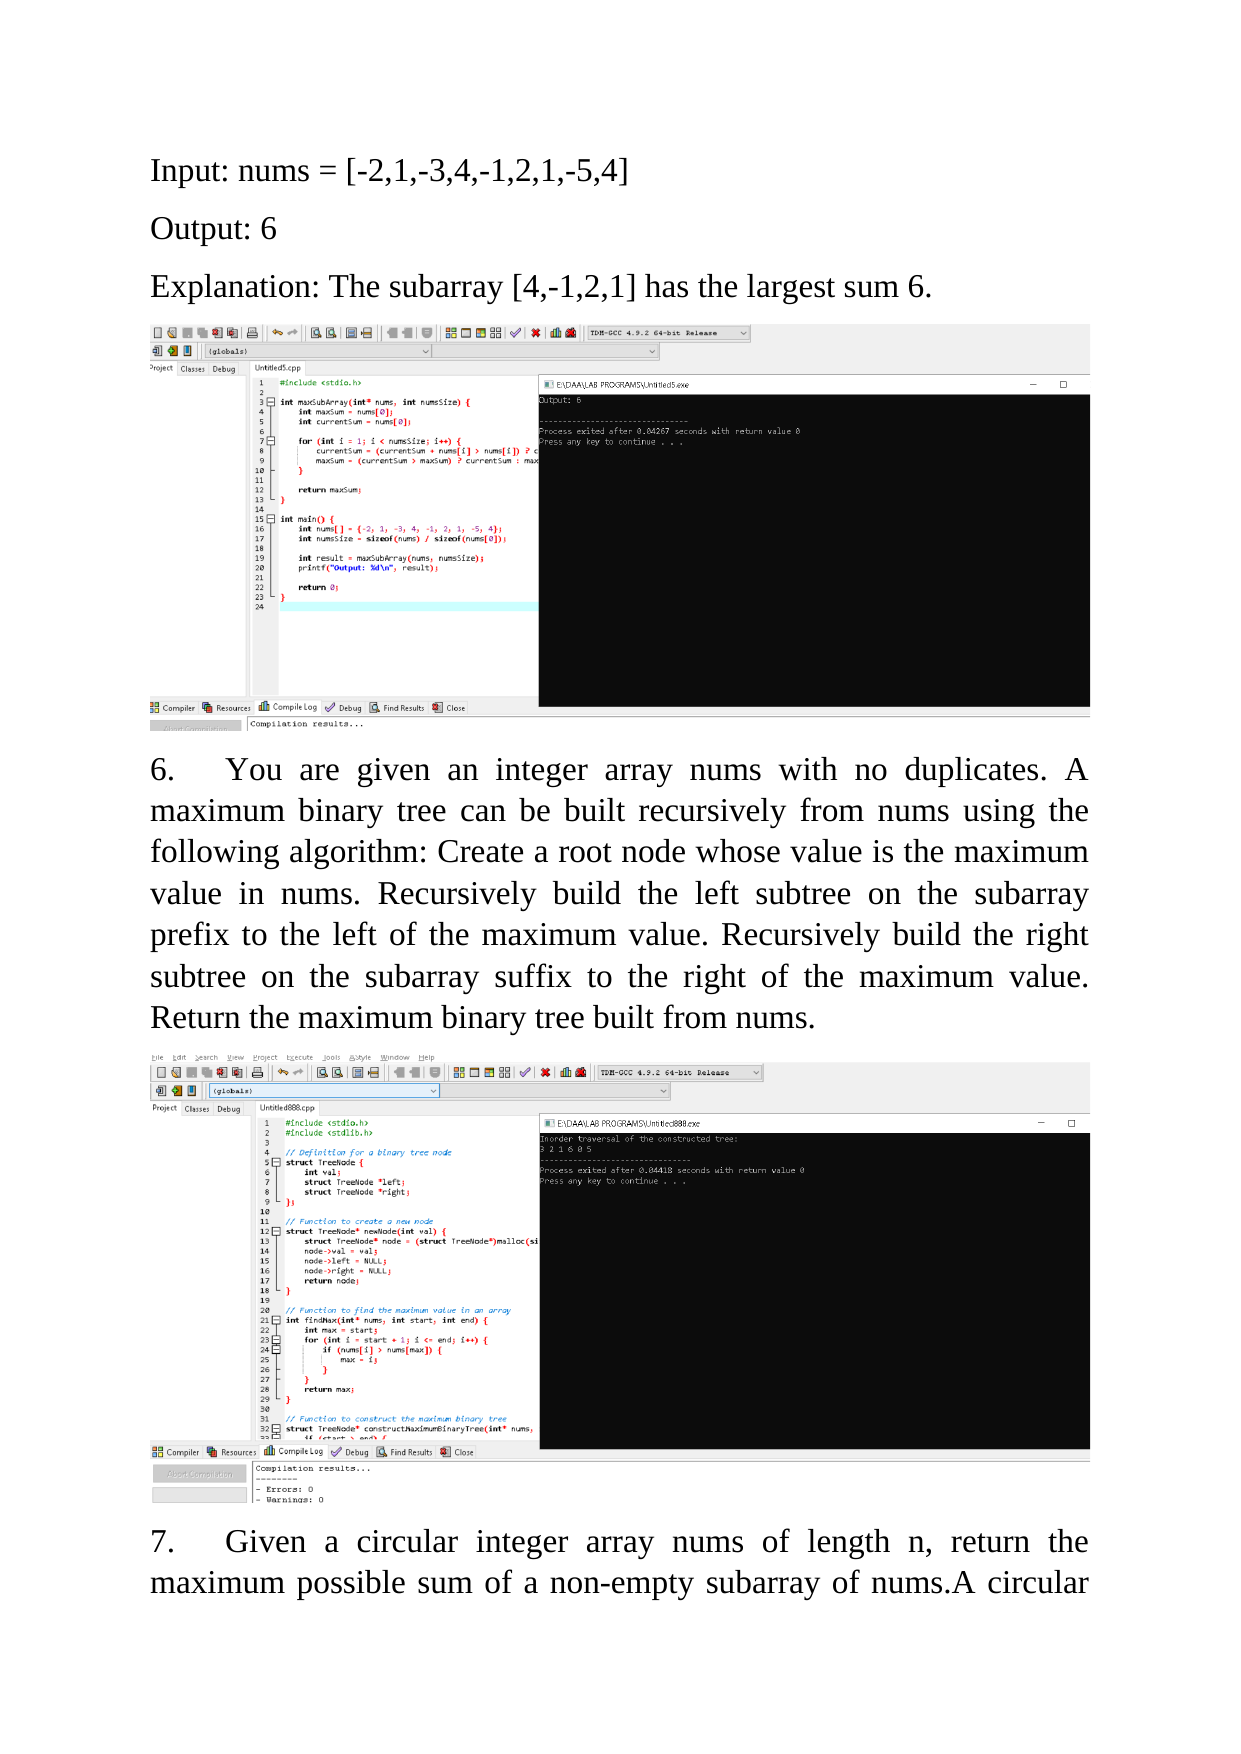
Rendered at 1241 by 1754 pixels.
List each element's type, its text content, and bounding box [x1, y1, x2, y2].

picture [150, 1055, 1091, 1503]
text 6. You are given an integer array nums with no duplicates. A maximum binary tree can be built recursively from nums using the following algorithm: Create a root node whose value is the maximum value in nums. Recursively build the left subtree on the subarray prefix to the left of the maximum value. Recursively build the right subtree on the subarray suffix to the right of the maximum value. Return the maximum binary tree built from nums. [150, 749, 1090, 1036]
text Input: nums = [-2,1,-3,4,-1,2,1,-5,4] [150, 150, 1090, 188]
text Explanation: The subarray [4,-1,2,1] has the largest sum 6. [150, 266, 1090, 304]
picture [150, 324, 1091, 731]
text Output: 6 [150, 208, 1090, 246]
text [150, 1521, 1090, 1601]
